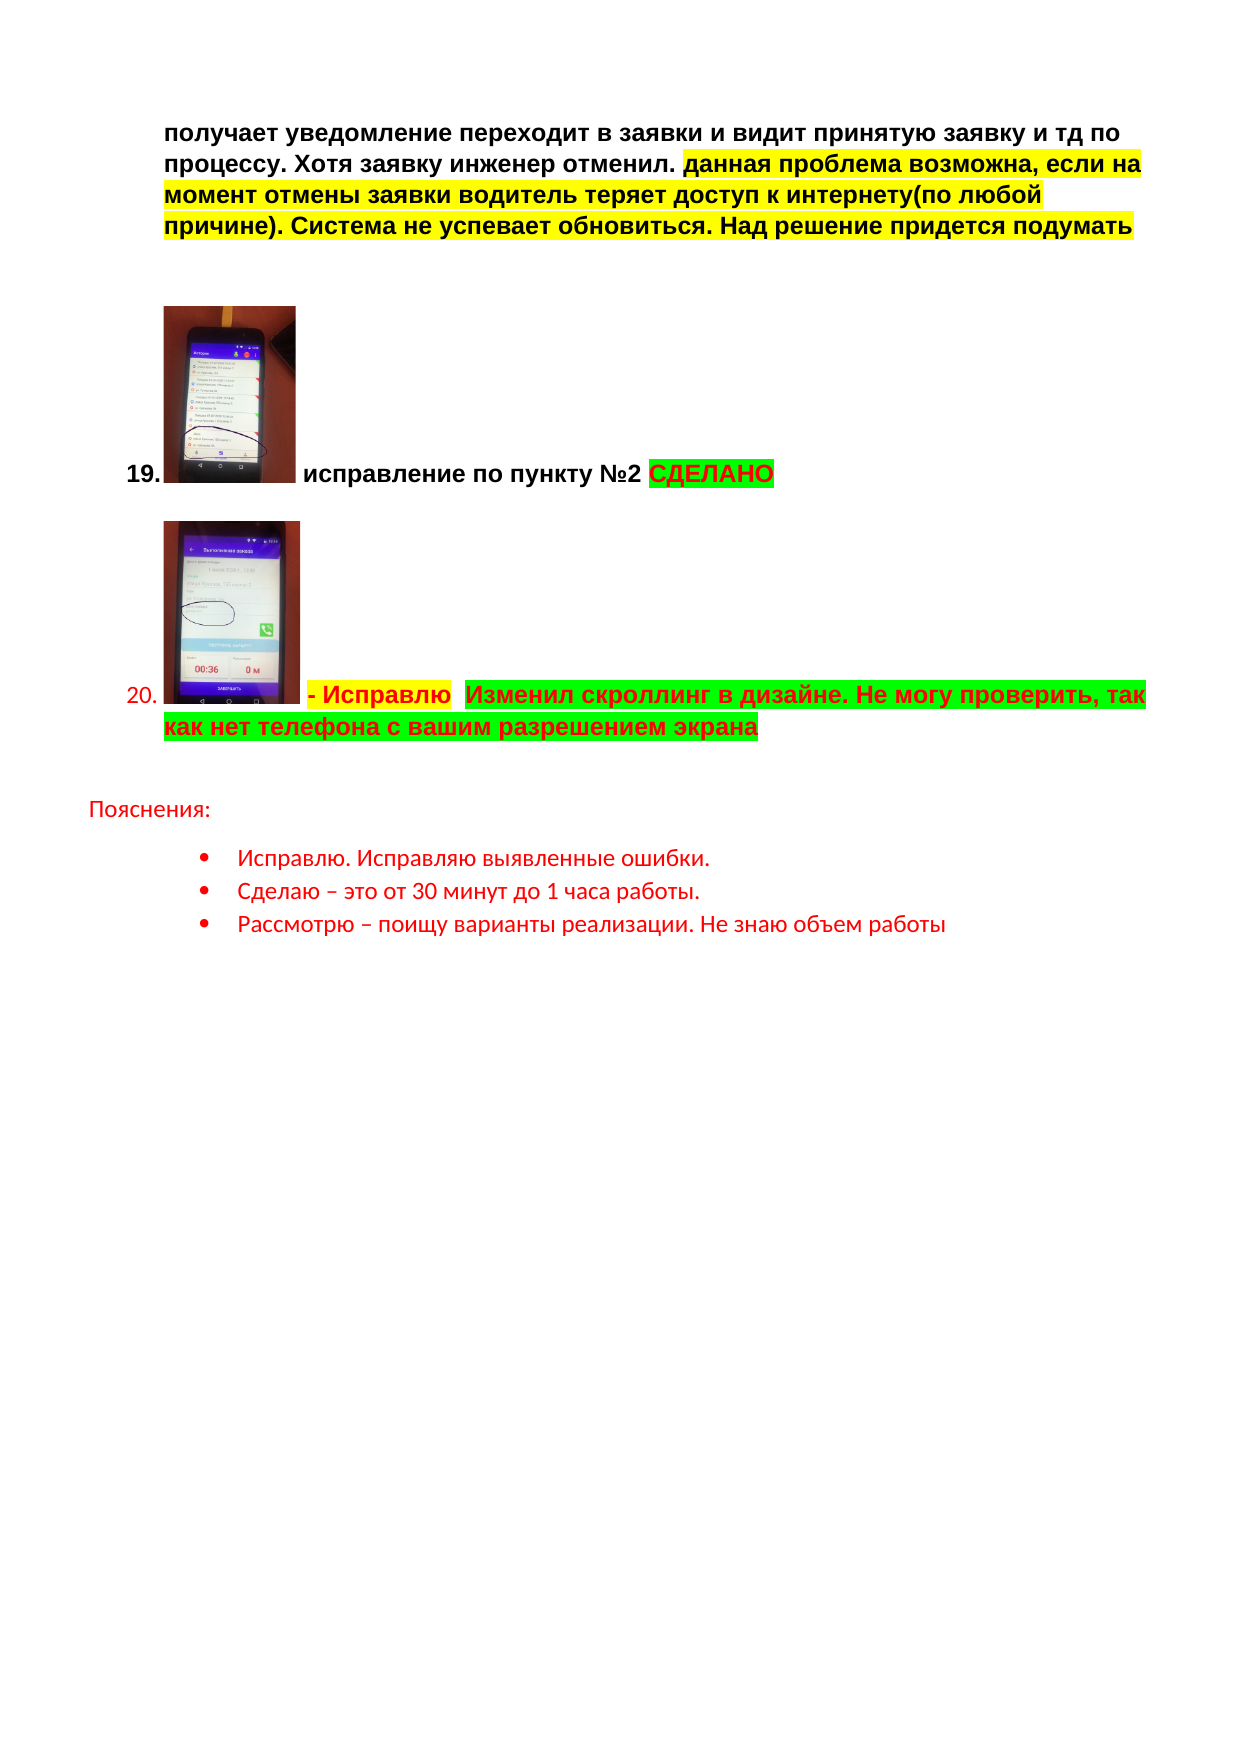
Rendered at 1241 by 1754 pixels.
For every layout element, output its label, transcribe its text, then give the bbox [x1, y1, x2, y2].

list Сделаю – это от 30 минут до 1 часа работы. [200, 875, 1152, 906]
list Рассмотрю – поищу варианты реализации. Не знаю объем работы [200, 908, 1152, 939]
list исправление по пункту №2 СДЕЛАНО [296, 307, 1152, 488]
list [126, 118, 1152, 240]
list Исправлю. Исправляю выявленные ошибки. [200, 842, 1152, 873]
picture [163, 521, 301, 704]
picture [163, 306, 296, 483]
list - Исправлю Изменил скроллинг в дизайне. Не могу проверить, так как нет телефона с вашим разрешением экрана [126, 521, 1152, 741]
text Пояснения: [89, 793, 1152, 823]
